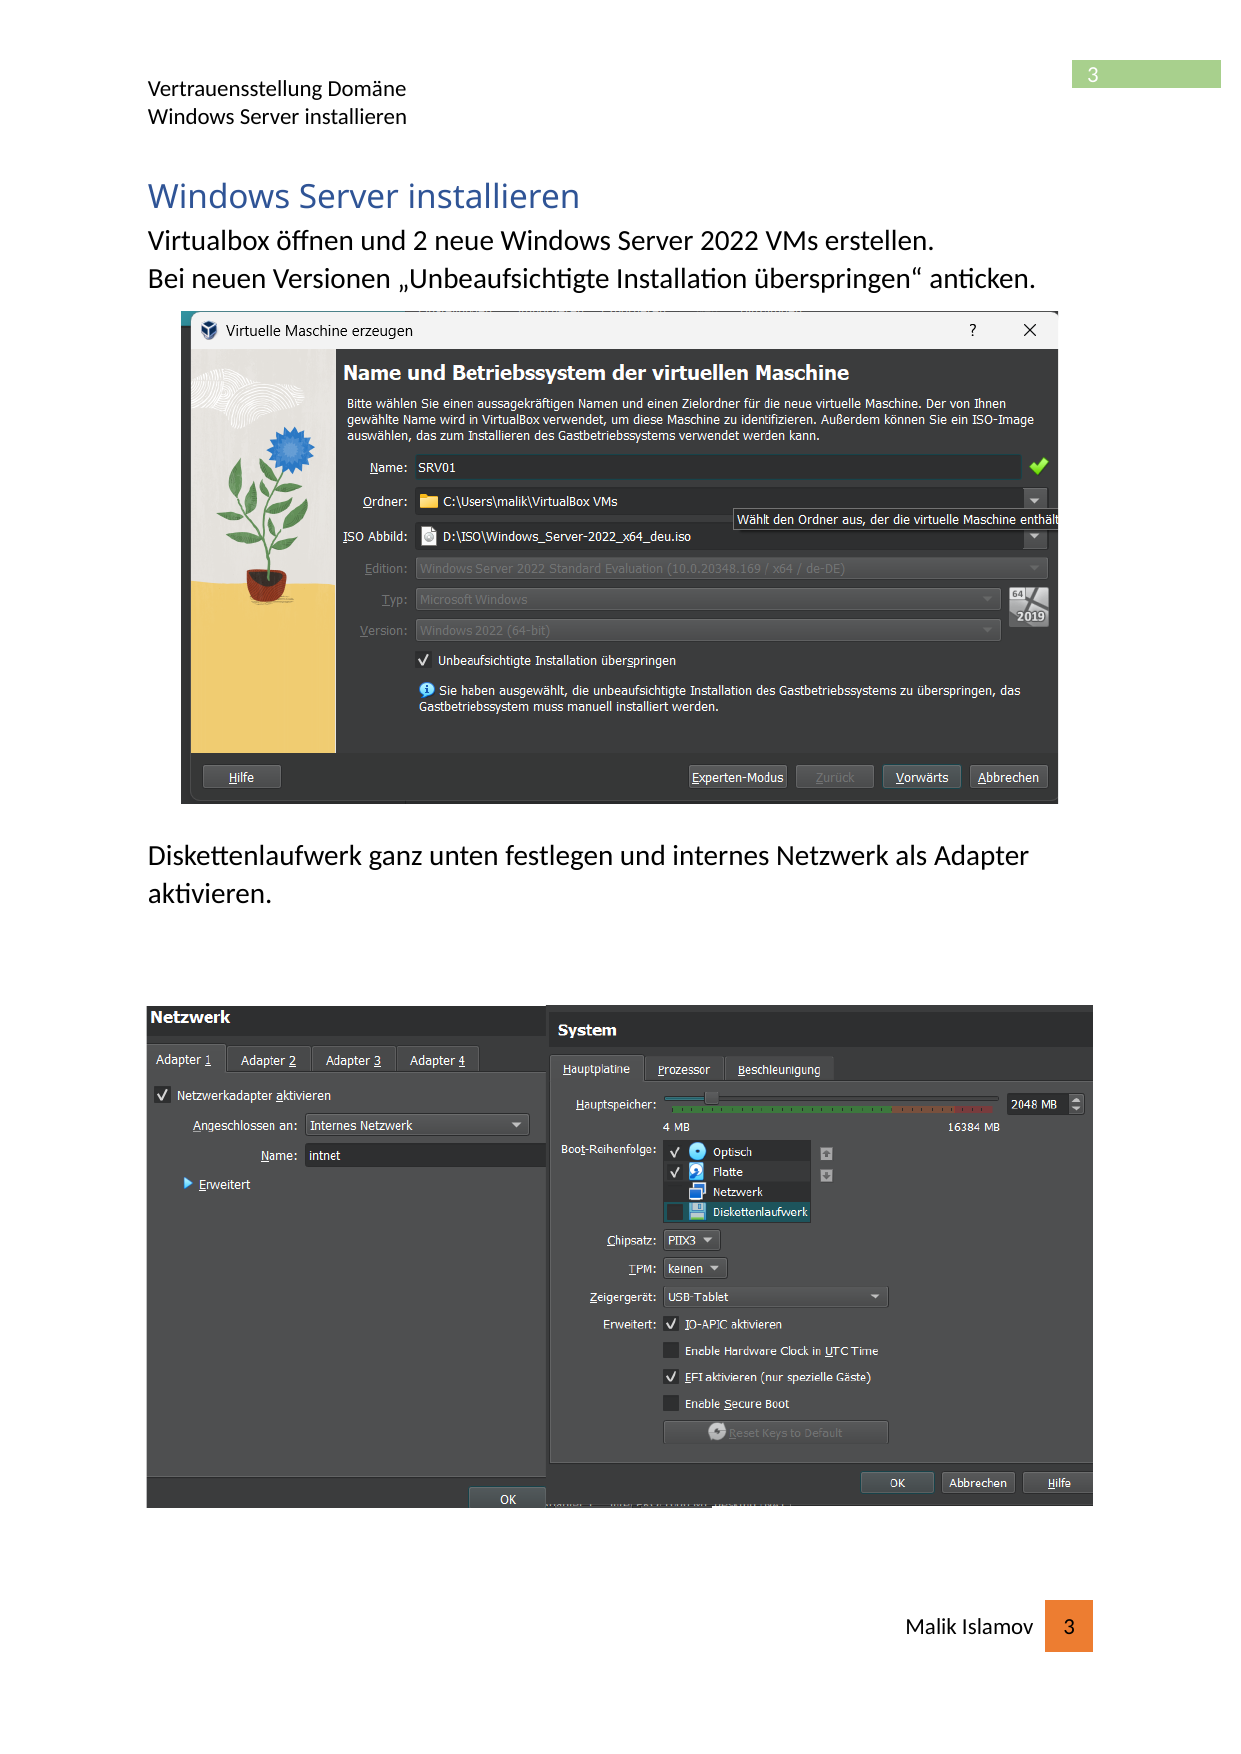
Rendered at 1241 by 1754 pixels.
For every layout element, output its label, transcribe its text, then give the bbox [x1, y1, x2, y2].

picture [181, 311, 1059, 804]
picture [146, 1005, 1093, 1508]
subtitle Windows Server installieren [148, 173, 1093, 218]
